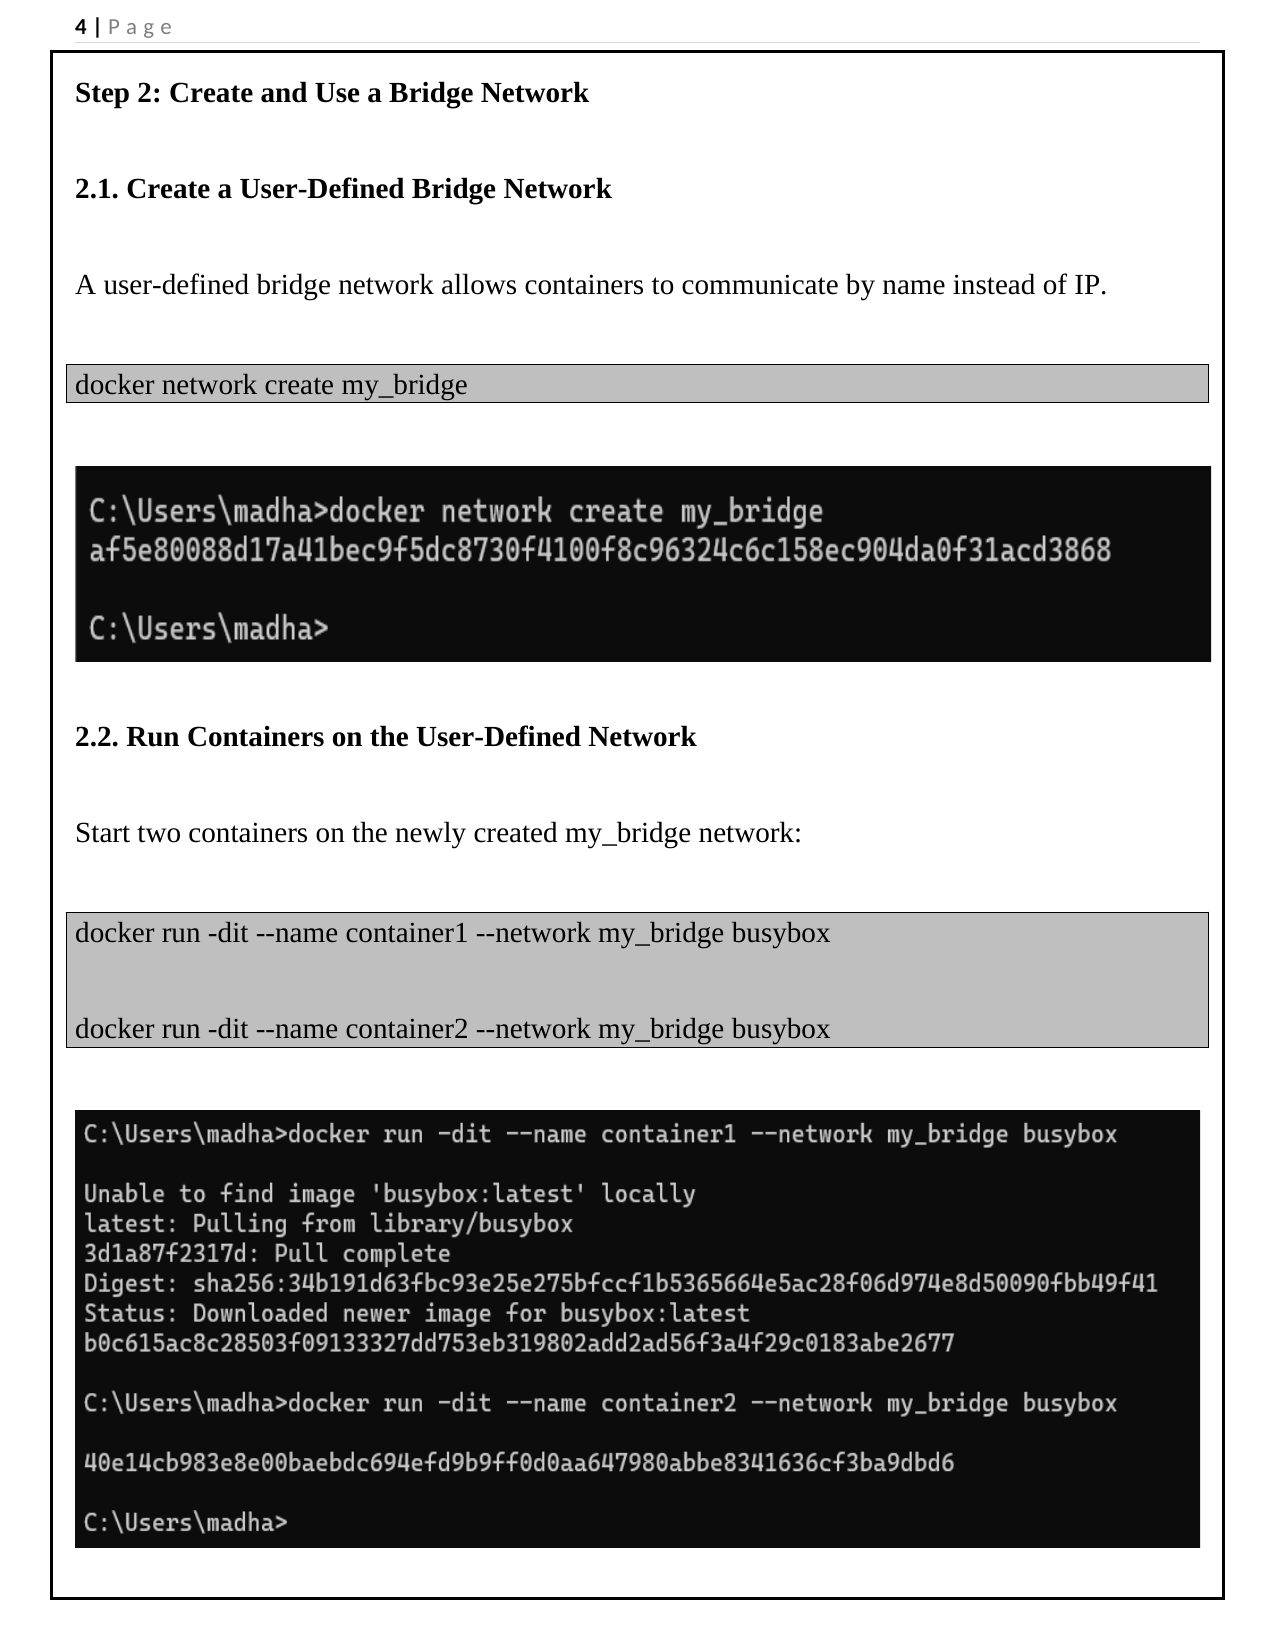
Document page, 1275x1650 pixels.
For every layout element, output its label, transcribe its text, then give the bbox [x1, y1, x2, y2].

picture [75, 1110, 1200, 1548]
text A user-defined bridge network allows containers to communicate by name instead of IP. [75, 267, 1200, 301]
picture [75, 466, 1212, 662]
text docker run -dit --name container1 --network my_bridge busybox [67, 913, 1208, 948]
text Start two containers on the newly created my_bridge network: [75, 815, 1200, 849]
text Step 2: Create and Use a Bridge Network [75, 75, 1200, 108]
text docker run -dit --name container2 --network my_bridge busybox [67, 1008, 1208, 1047]
text 2.2. Run Containers on the User-Defined Network [75, 719, 1200, 753]
text docker network create my_bridge [67, 365, 1208, 402]
text 2.1. Create a User-Defined Bridge Network [75, 171, 1200, 205]
